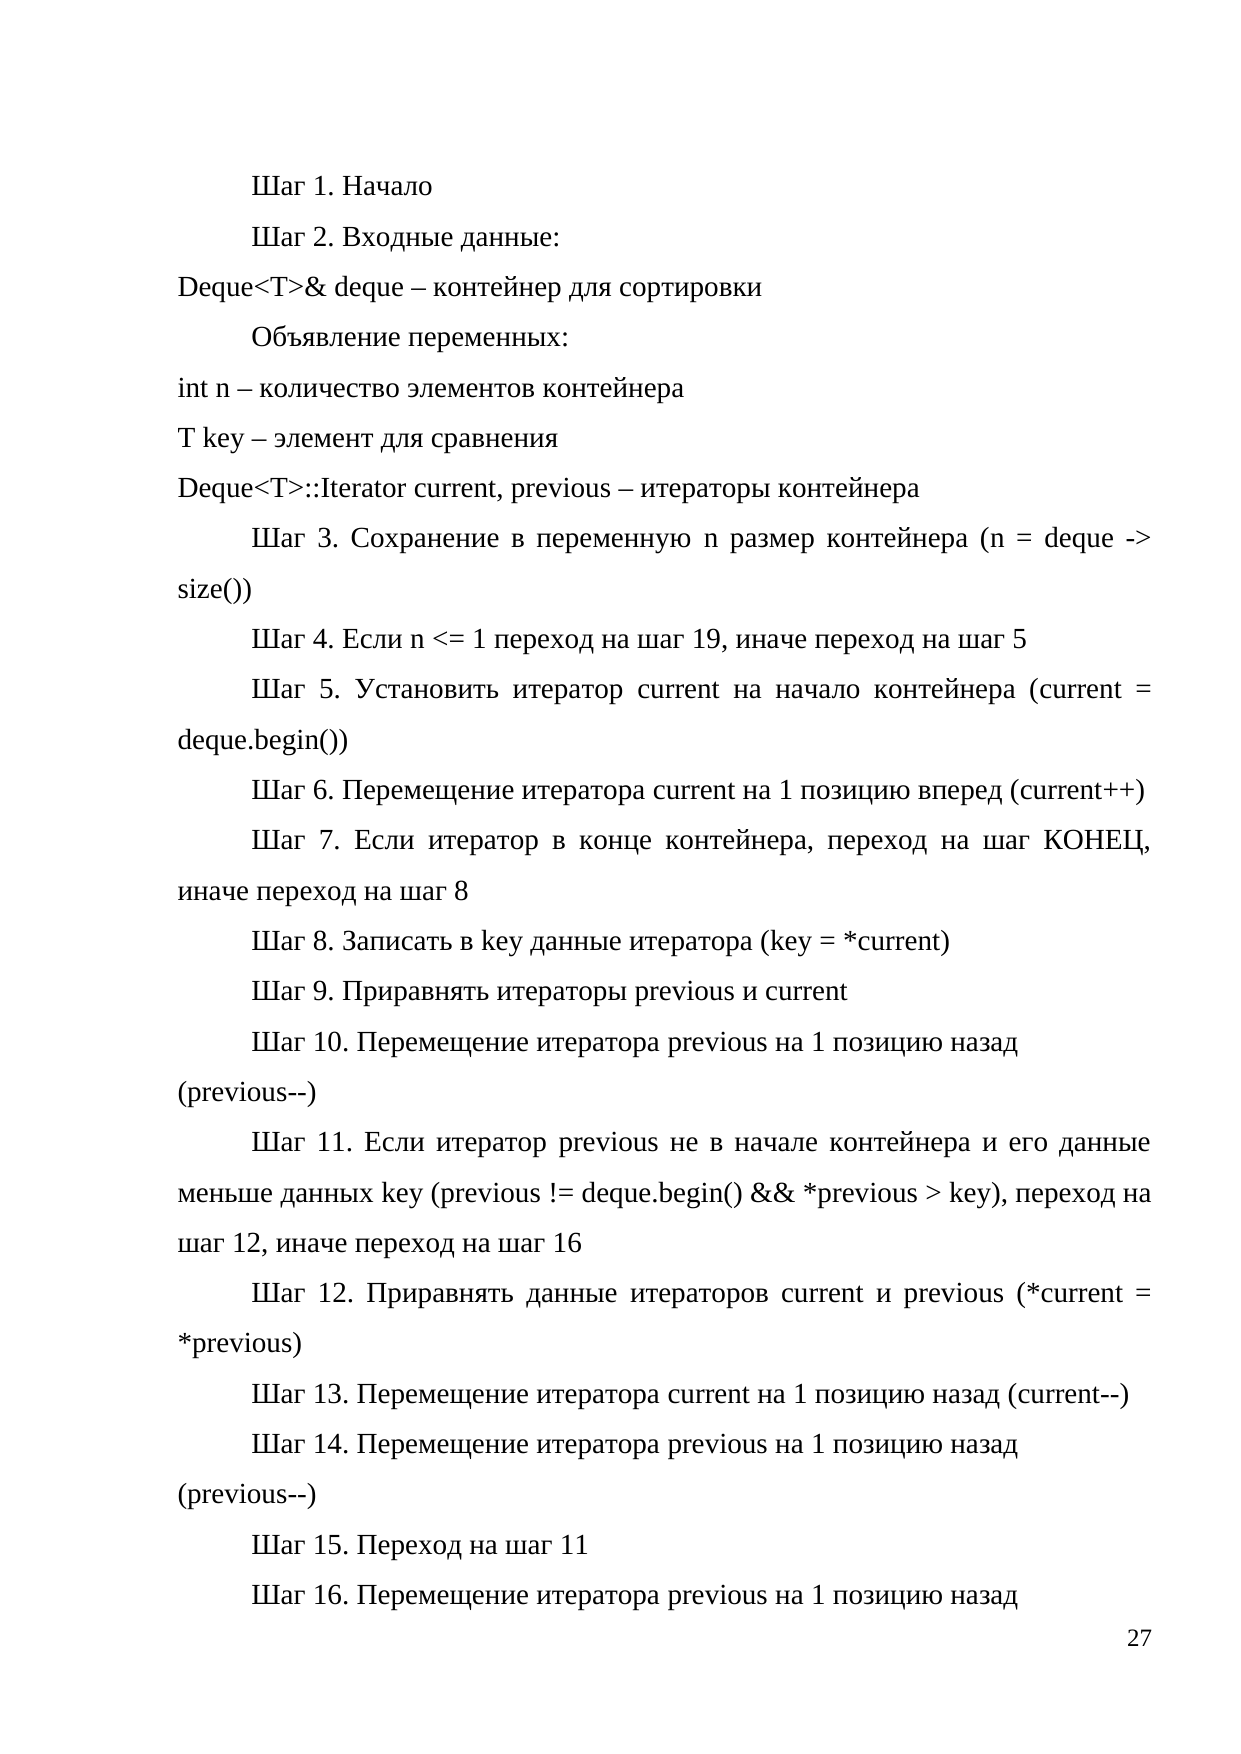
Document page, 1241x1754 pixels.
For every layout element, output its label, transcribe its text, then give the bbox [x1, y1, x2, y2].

text Шаг 10. Перемещение итератора previous на 1 позицию назад [177, 1024, 1152, 1057]
text Шаг 12. Приравнять данные итераторов current и previous (*current = *previous) [177, 1275, 1152, 1359]
text Шаг 9. Приравнять итераторы previous и current [177, 973, 1152, 1007]
text Шаг 8. Записать в key данные итератора (key = *current) [177, 923, 1152, 957]
text Шаг 14. Перемещение итератора previous на 1 позицию назад [177, 1426, 1152, 1460]
text Шаг 7. Если итератор в конце контейнера, переход на шаг КОНЕЦ, иначе переход на шаг 8 [177, 822, 1152, 906]
text (previous--) [177, 1477, 1152, 1510]
text Шаг 15. Переход на шаг 11 [177, 1527, 1152, 1560]
text int n – количество элементов контейнера [177, 370, 1152, 403]
text Шаг 13. Перемещение итератора current на 1 позицию назад (current--) [177, 1376, 1152, 1409]
text Шаг 1. Начало [177, 168, 1152, 202]
text Шаг 3. Сохранение в переменную n размер контейнера (n = deque -> size()) [177, 521, 1152, 604]
text Шаг 4. Если n <= 1 переход на шаг 19, иначе переход на шаг 5 [177, 621, 1152, 655]
text Объявление переменных: [177, 319, 1152, 353]
text (previous--) [177, 1074, 1152, 1108]
text Шаг 16. Перемещение итератора previous на 1 позицию назад [177, 1577, 1152, 1611]
text T key – элемент для сравнения Deque<T>::Iterator current, previous – итераторы контейнера [177, 420, 1152, 504]
text Шаг 6. Перемещение итератора current на 1 позицию вперед (current++) [177, 772, 1152, 806]
text Deque<T>& deque – контейнер для сортировки [177, 269, 1152, 303]
text Шаг 2. Входные данные: [177, 219, 1152, 252]
text Шаг 5. Установить итератор current на начало контейнера (current = deque.begin()) [177, 672, 1152, 755]
text Шаг 11. Если итератор previous не в начале контейнера и его данные меньше данных key (previous != deque.begin() && *previous > key), переход на шаг 12, иначе переход на шаг 16 [177, 1124, 1152, 1258]
